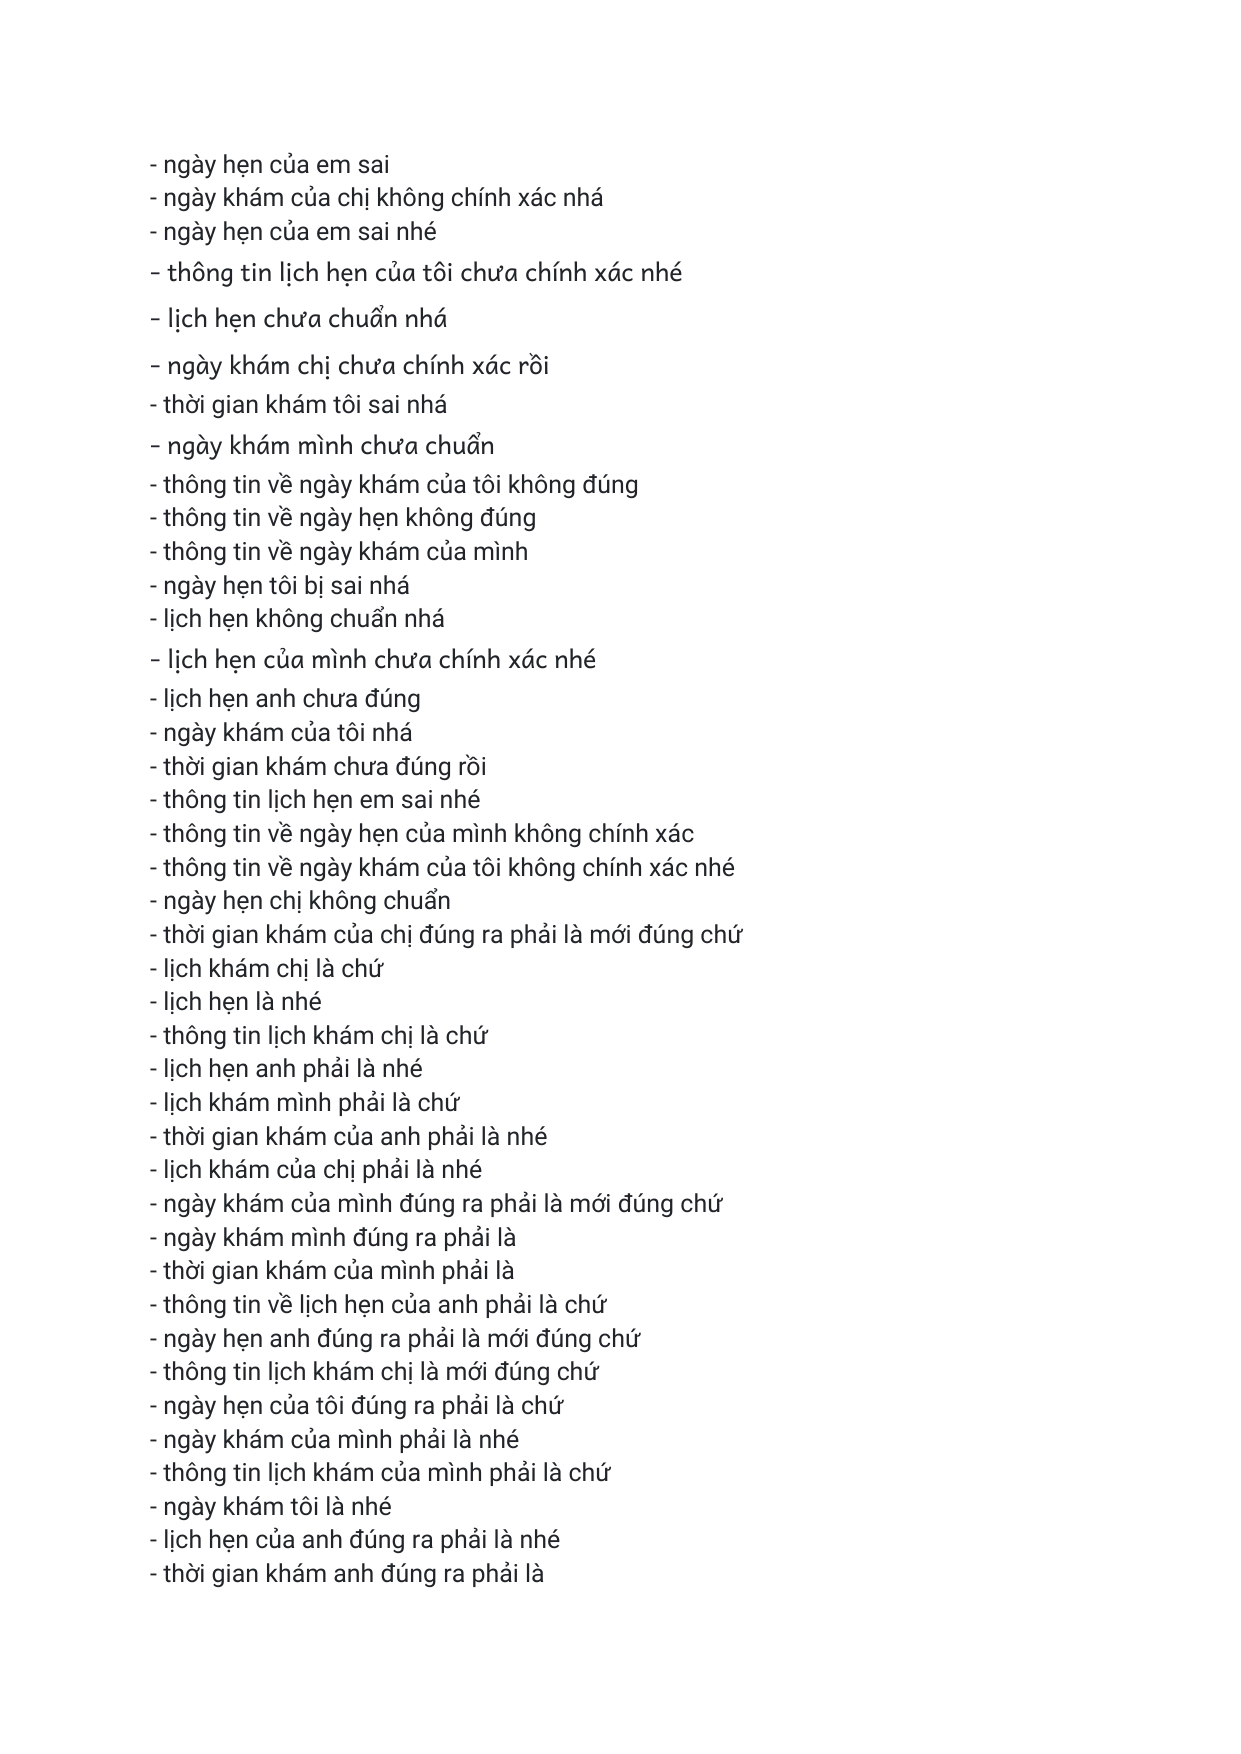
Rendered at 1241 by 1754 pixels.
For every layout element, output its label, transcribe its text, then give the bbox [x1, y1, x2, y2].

text - thời gian khám anh đúng ra phải là [150, 1559, 1090, 1589]
text - ngày hẹn của em sai [150, 150, 1090, 179]
text - thời gian khám của mình phải là [150, 1257, 1090, 1286]
text - lịch khám của chị phải là nhé [150, 1156, 1090, 1185]
text - thông tin về lịch hẹn của anh phải là chứ [150, 1290, 1090, 1319]
text - ngày hẹn chị không chuẩn [150, 886, 1090, 916]
text - thông tin lịch hẹn của tôi chưa chính xác nhé [150, 251, 1090, 291]
text - thời gian khám chưa đúng rồi [150, 752, 1090, 781]
text - lịch hẹn là nhé [150, 987, 1090, 1017]
text - ngày khám của chị không chính xác nhá [150, 184, 1090, 213]
text - thông tin lịch khám chị là mới đúng chứ [150, 1357, 1090, 1387]
text - lịch hẹn của anh đúng ra phải là nhé [150, 1526, 1090, 1555]
text - thông tin về ngày hẹn của mình không chính xác [150, 819, 1090, 848]
text - lịch khám mình phải là chứ [150, 1088, 1090, 1118]
text - thông tin về ngày khám của tôi không chính xác nhé [150, 853, 1090, 882]
text - thông tin về ngày khám của tôi không đúng [150, 470, 1090, 499]
text - lịch hẹn không chuẩn nhá [150, 604, 1090, 634]
text - ngày hẹn của em sai nhé [150, 217, 1090, 247]
text - thông tin lịch khám của mình phải là chứ [150, 1458, 1090, 1488]
text - lịch hẹn của mình chưa chính xác nhé [150, 638, 1090, 678]
text - thông tin về ngày hẹn không đúng [150, 504, 1090, 533]
text - thông tin về ngày khám của mình [150, 537, 1090, 567]
text - ngày khám tôi là nhé [150, 1492, 1090, 1521]
text - lịch hẹn chưa chuẩn nhá [150, 297, 1090, 338]
text - lịch khám chị là chứ [150, 954, 1090, 983]
text - ngày khám mình chưa chuẩn [150, 424, 1090, 464]
text - ngày khám của mình phải là nhé [150, 1425, 1090, 1454]
text - ngày khám mình đúng ra phải là [150, 1223, 1090, 1252]
text - ngày hẹn anh đúng ra phải là mới đúng chứ [150, 1324, 1090, 1353]
text - ngày khám chị chưa chính xác rồi [150, 344, 1090, 384]
text - ngày khám của tôi nhá [150, 718, 1090, 747]
text - thông tin lịch hẹn em sai nhé [150, 786, 1090, 815]
text - thông tin lịch khám chị là chứ [150, 1021, 1090, 1050]
text - lịch hẹn anh phải là nhé [150, 1055, 1090, 1084]
text - ngày khám của mình đúng ra phải là mới đúng chứ [150, 1189, 1090, 1218]
text - thời gian khám của chị đúng ra phải là mới đúng chứ [150, 920, 1090, 949]
text - ngày hẹn của tôi đúng ra phải là chứ [150, 1391, 1090, 1420]
text - thời gian khám tôi sai nhá [150, 390, 1090, 419]
text - lịch hẹn anh chưa đúng [150, 684, 1090, 714]
text - thời gian khám của anh phải là nhé [150, 1122, 1090, 1151]
text - ngày hẹn tôi bị sai nhá [150, 571, 1090, 600]
